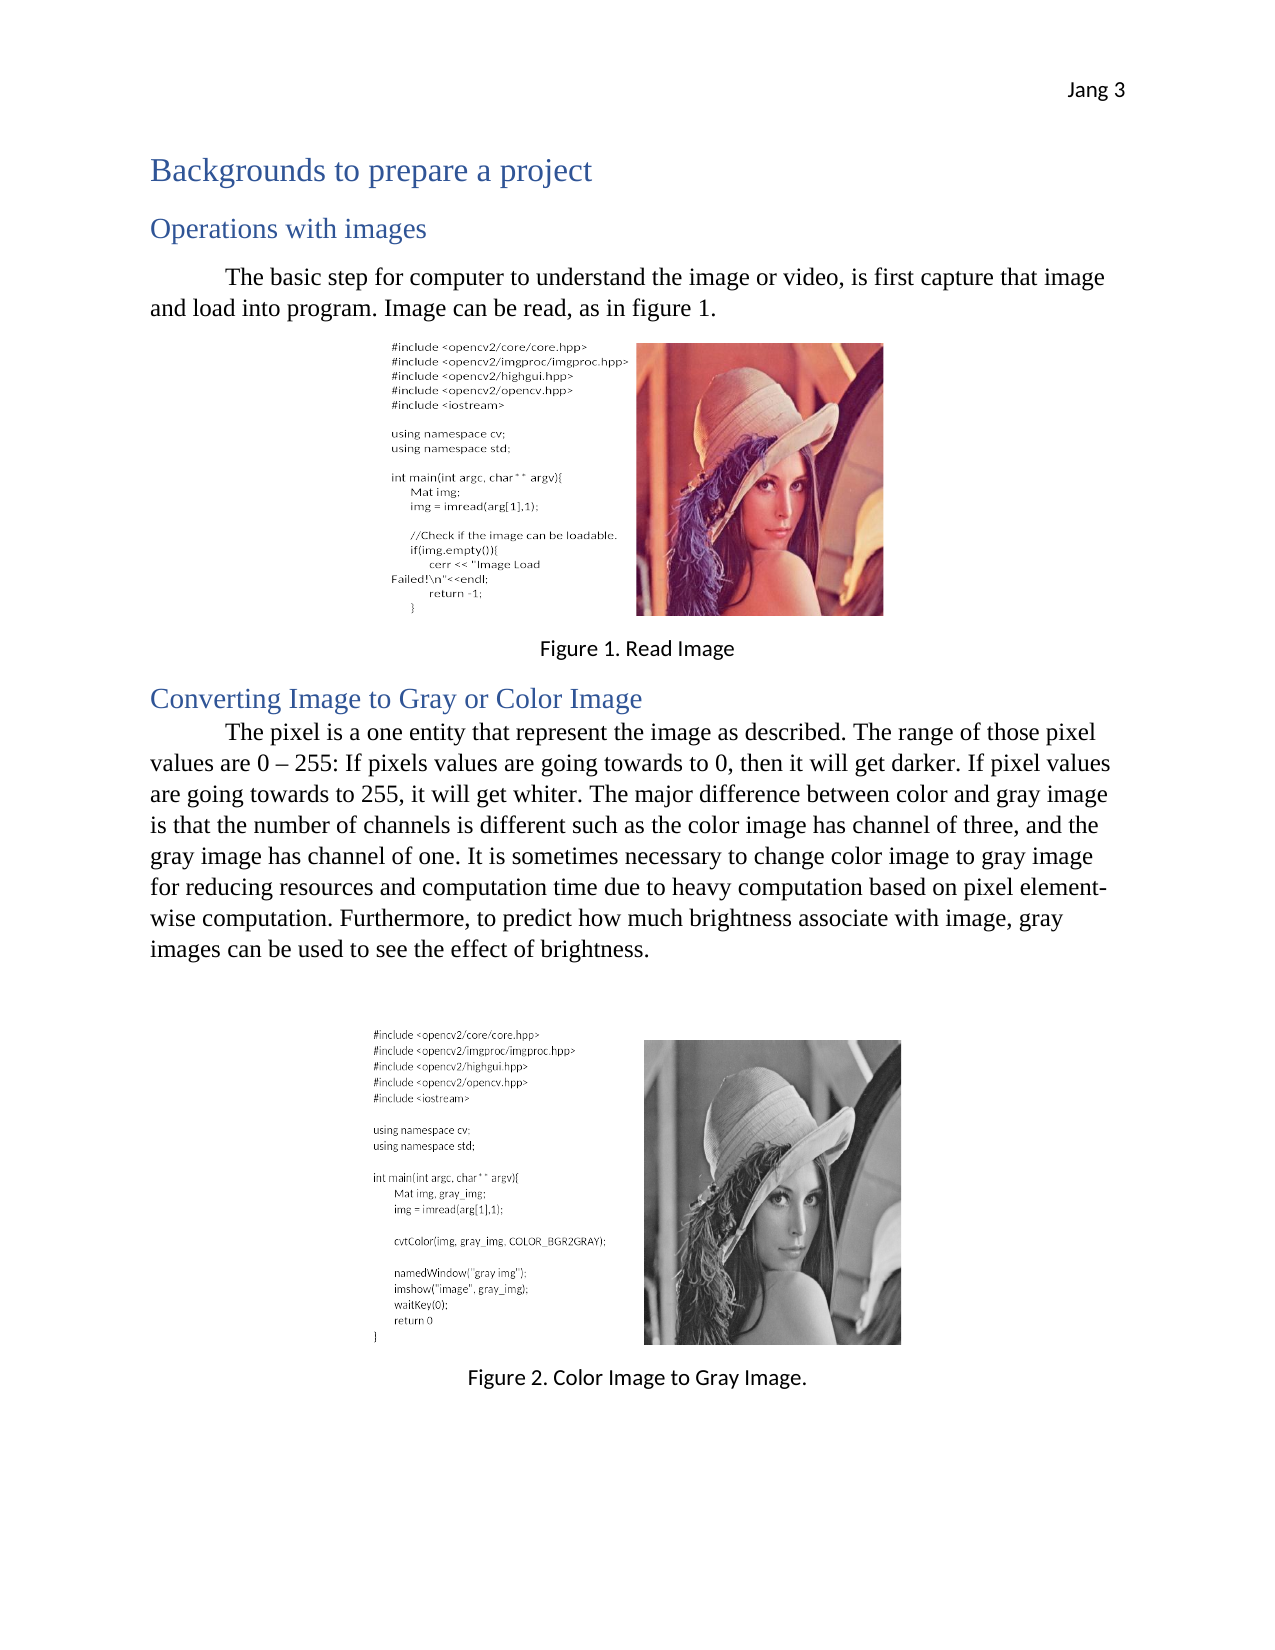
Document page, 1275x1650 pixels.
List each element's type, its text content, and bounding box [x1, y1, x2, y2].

text The basic step for computer to understand the image or video, is first capture that image and load into program. Image can be read, as in figure 1. [150, 262, 1125, 322]
subtitle Operations with images [150, 212, 1125, 245]
subtitle Backgrounds to prepare a project [150, 150, 1125, 188]
picture [644, 1040, 902, 1345]
picture [636, 343, 884, 616]
subtitle Converting Image to Gray or Color Image [150, 681, 1125, 714]
text Figure 1. Read Image [150, 634, 1125, 662]
text Figure 2. Color Image to Gray Image. [150, 1363, 1125, 1391]
text The pixel is a one entity that represent the image as described. The range of those pixel values are 0 – 255: If pixels values are going towards to 0, then it will get darker. If pixel values are going towards to 255, it will get whiter. The major difference between color and gray image is that the number of channels is different such as the color image has channel of three, and the gray image has channel of one. It is sometimes necessary to change color image to gray image for reducing resources and computation time due to heavy computation based on pixel element-wise computation. Furthermore, to predict how much brightness associate with image, gray images can be used to see the effect of brightness. [150, 717, 1125, 963]
